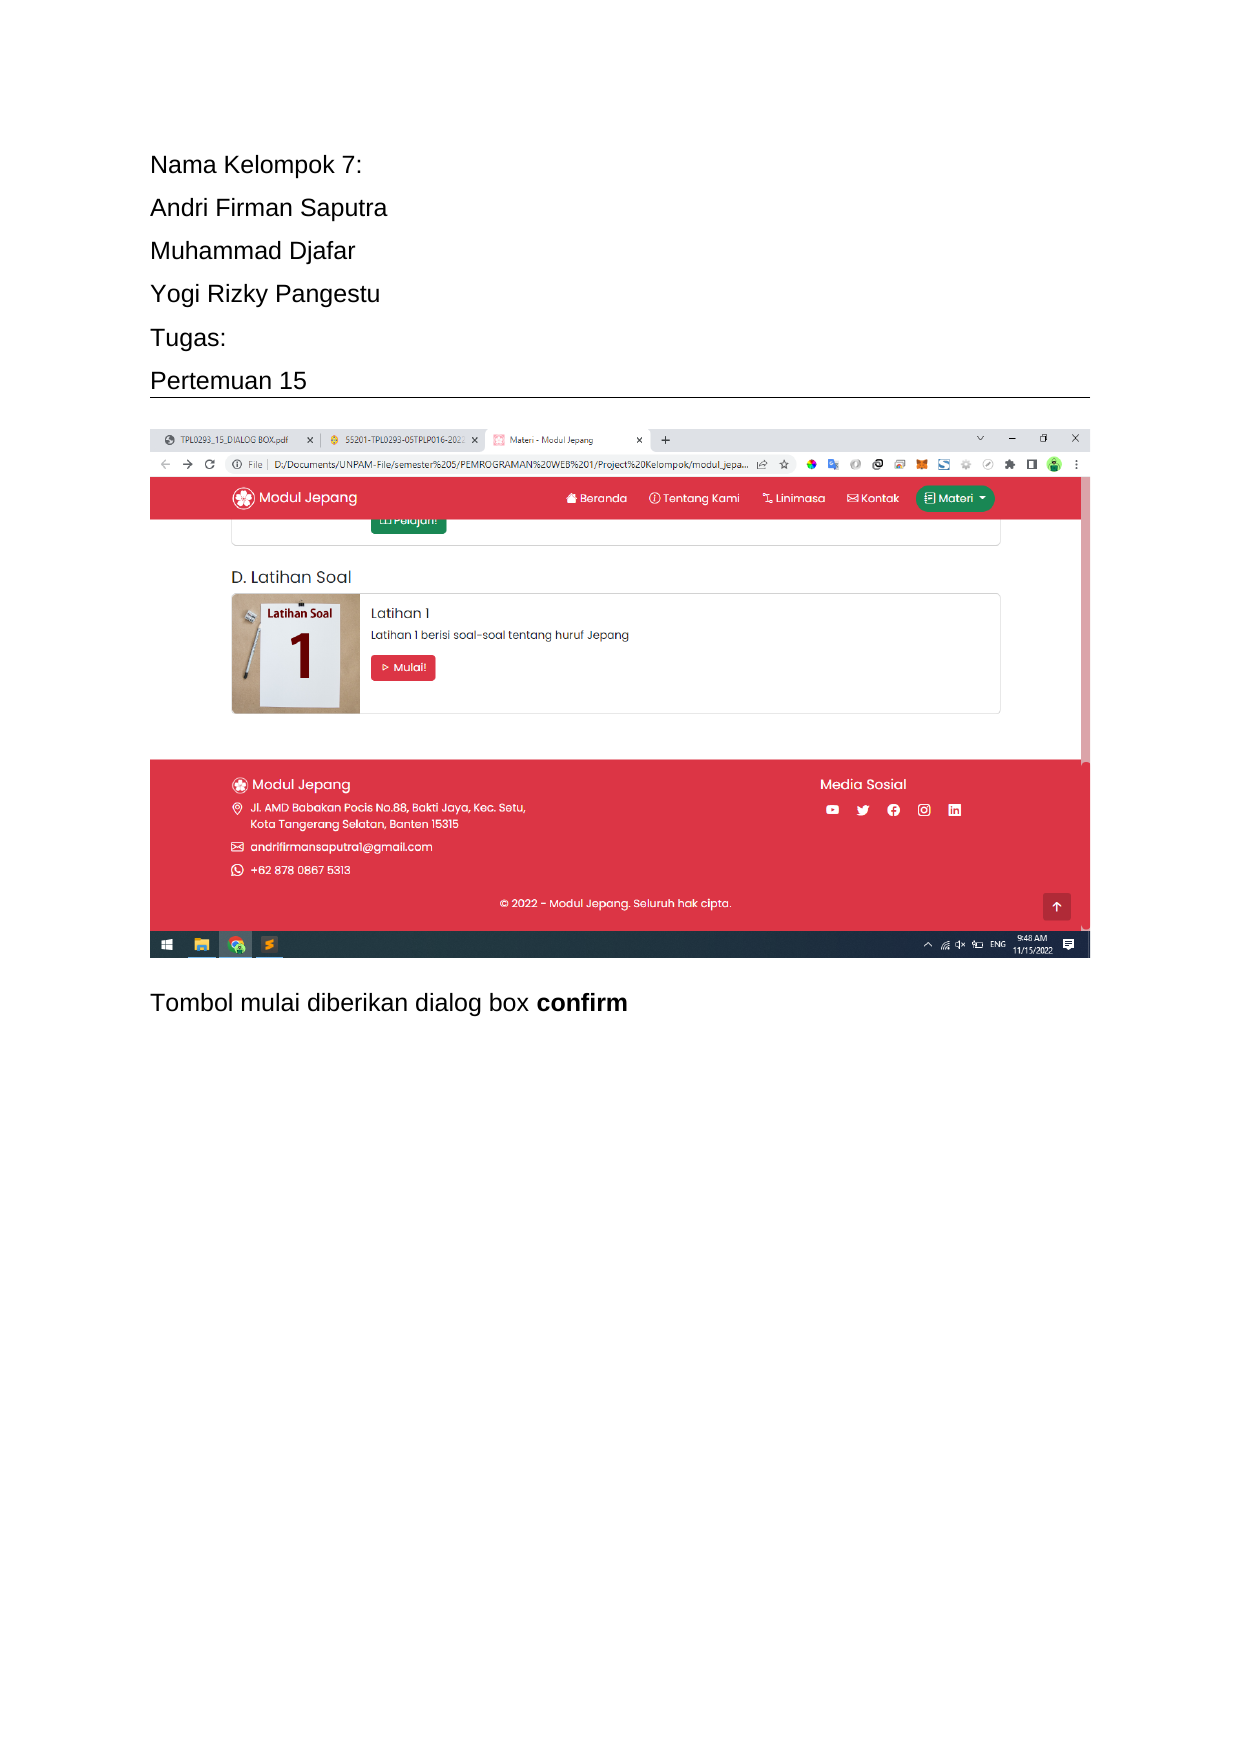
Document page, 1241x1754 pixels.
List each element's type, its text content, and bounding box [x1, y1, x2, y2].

text Nama Kelompok 7: Andri Firman Saputra Muhammad Djafar Yogi Rizky Pangestu Tugas: Pertemuan 15 [150, 150, 1090, 397]
picture [150, 429, 1091, 958]
text Tombol mulai diberikan dialog box confirm [150, 988, 1090, 1017]
